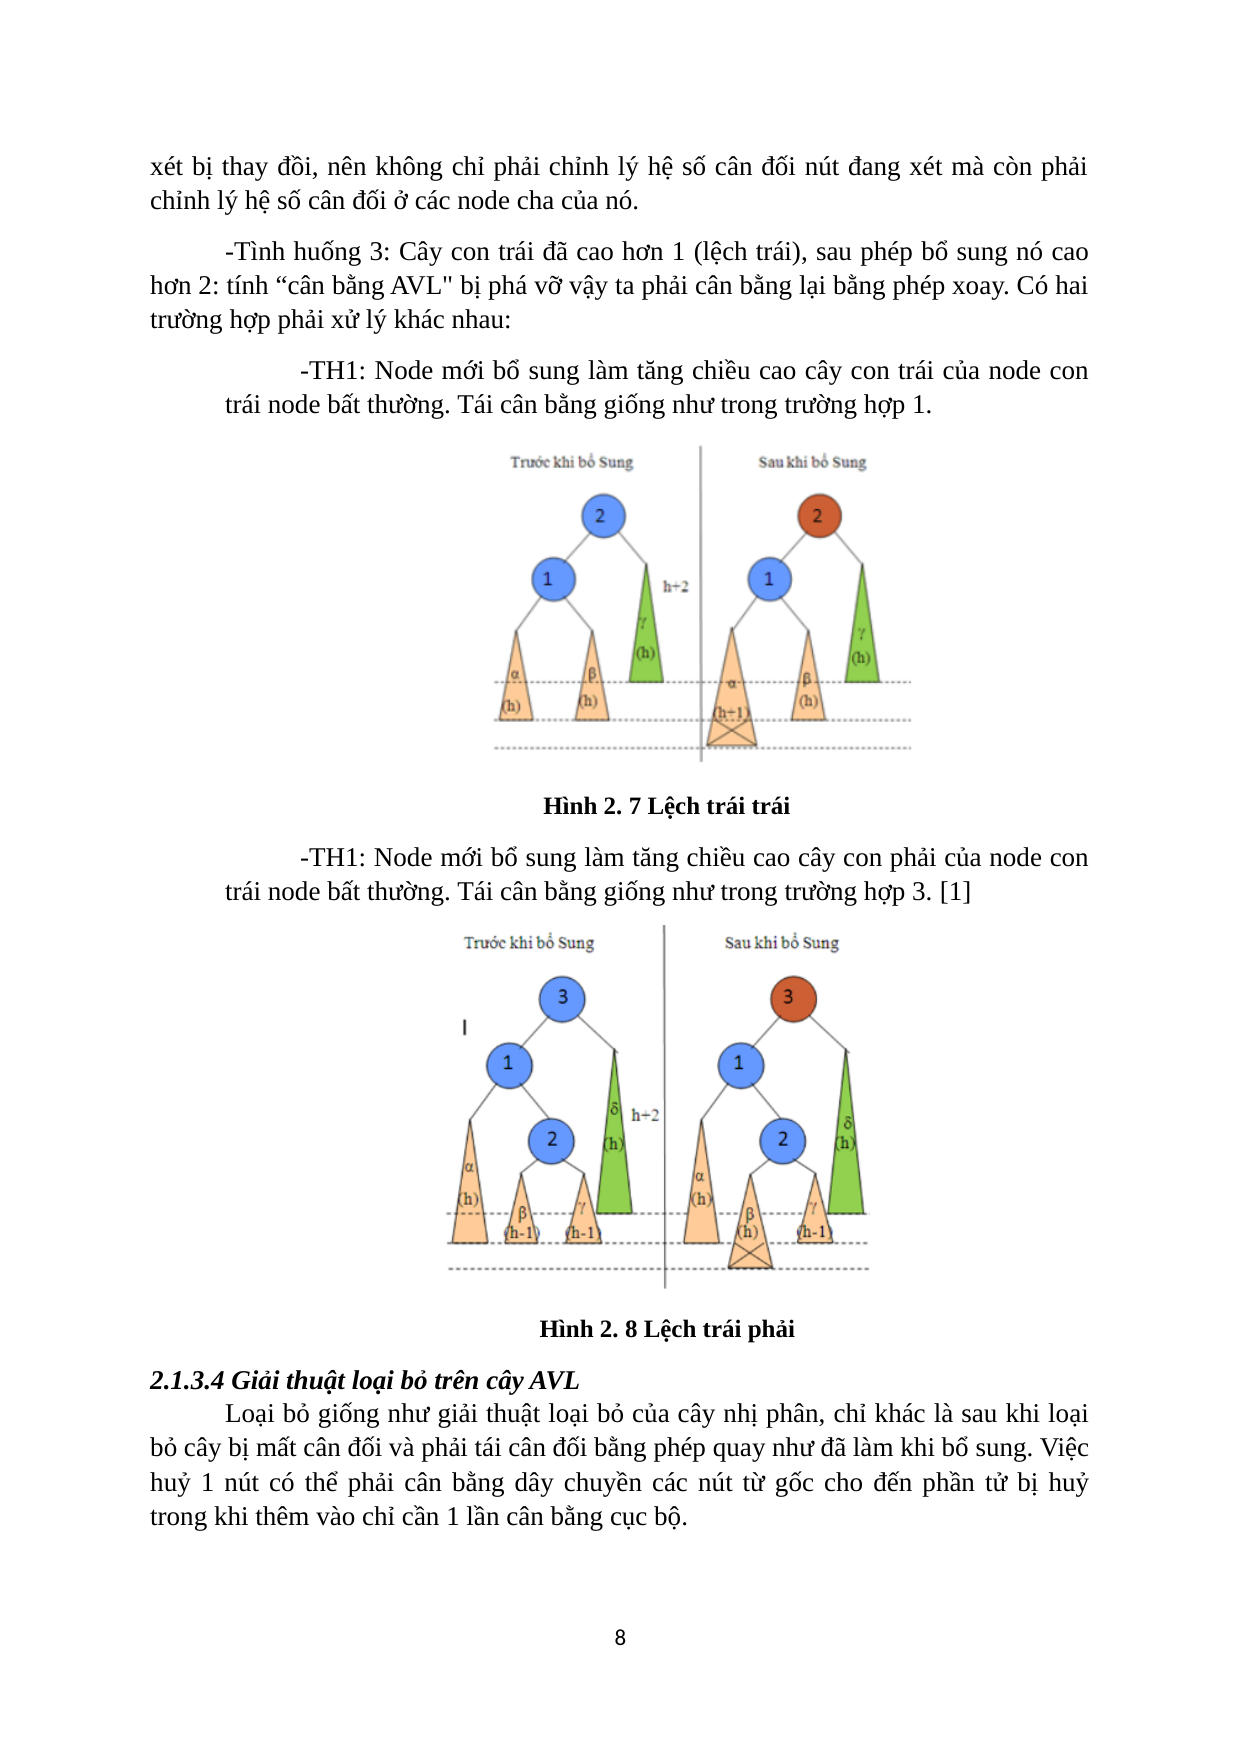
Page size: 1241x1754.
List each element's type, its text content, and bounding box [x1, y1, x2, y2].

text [150, 150, 1090, 215]
picture [404, 925, 912, 1295]
picture [460, 439, 930, 772]
text Hình 2. 7 Lệch trái trái [150, 791, 1090, 820]
text -TH1: Node mới bổ sung làm tăng chiều cao cây con phải của node con trái node bất thường. Tái cân bằng giống như trong trường hợp 3. [225, 841, 1090, 906]
subtitle 2.1.3.4 Giải thuật loại bỏ trên cây AVL [150, 1364, 1090, 1395]
text -TH1: Node mới bổ sung làm tăng chiều cao cây con trái của node con trái node bất thường. Tái cân bằng giống như trong trường hợp 1. [225, 354, 1090, 419]
text Hình 2. 8 Lệch trái phải [150, 1314, 1090, 1343]
text Loại bỏ giống như giải thuật loại bỏ của cây nhị phân, chỉ khác là sau khi loại bỏ cây bị mất cân đối và phải tái cân đối bằng phép quay như đã làm khi bổ sung. Việc huỷ 1 nút có thể phải cân bằng dây chuyền các nút từ gốc cho đến phần tử bị huỷ trong khi thêm vào chỉ cần 1 lần cân bằng cục bộ. [150, 1397, 1090, 1531]
text -Tình huống 3: Cây con trái đã cao hơn 1 (lệch trái), sau phép bổ sung nó cao hơn 2: tính “cân bằng AVL" bị phá vỡ vậy ta phải cân bằng lại bằng phép xoay. Có hai trường hợp phải xử lý khác nhau: [150, 235, 1090, 334]
